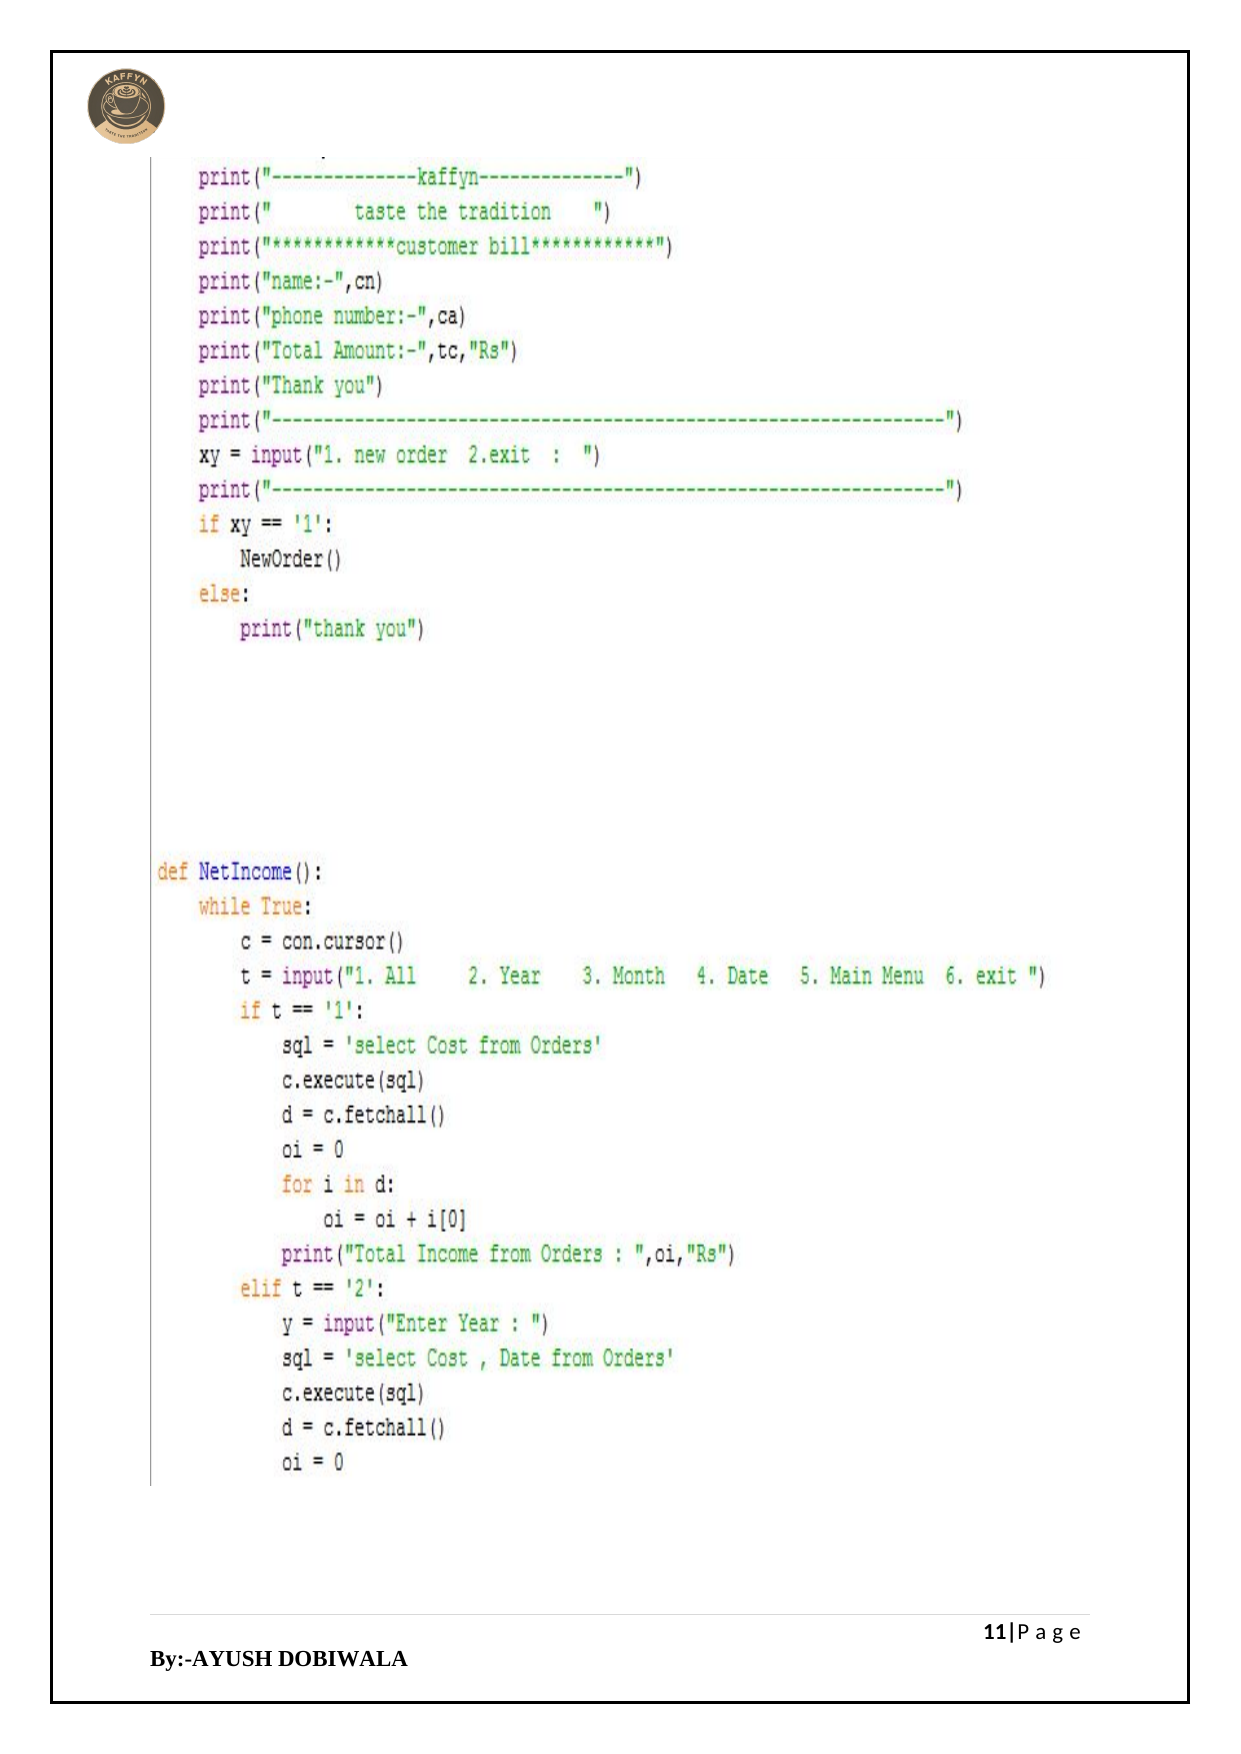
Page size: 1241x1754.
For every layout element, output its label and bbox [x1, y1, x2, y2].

picture [34, 40, 218, 152]
picture [53, 53, 218, 152]
picture [150, 157, 1091, 1486]
